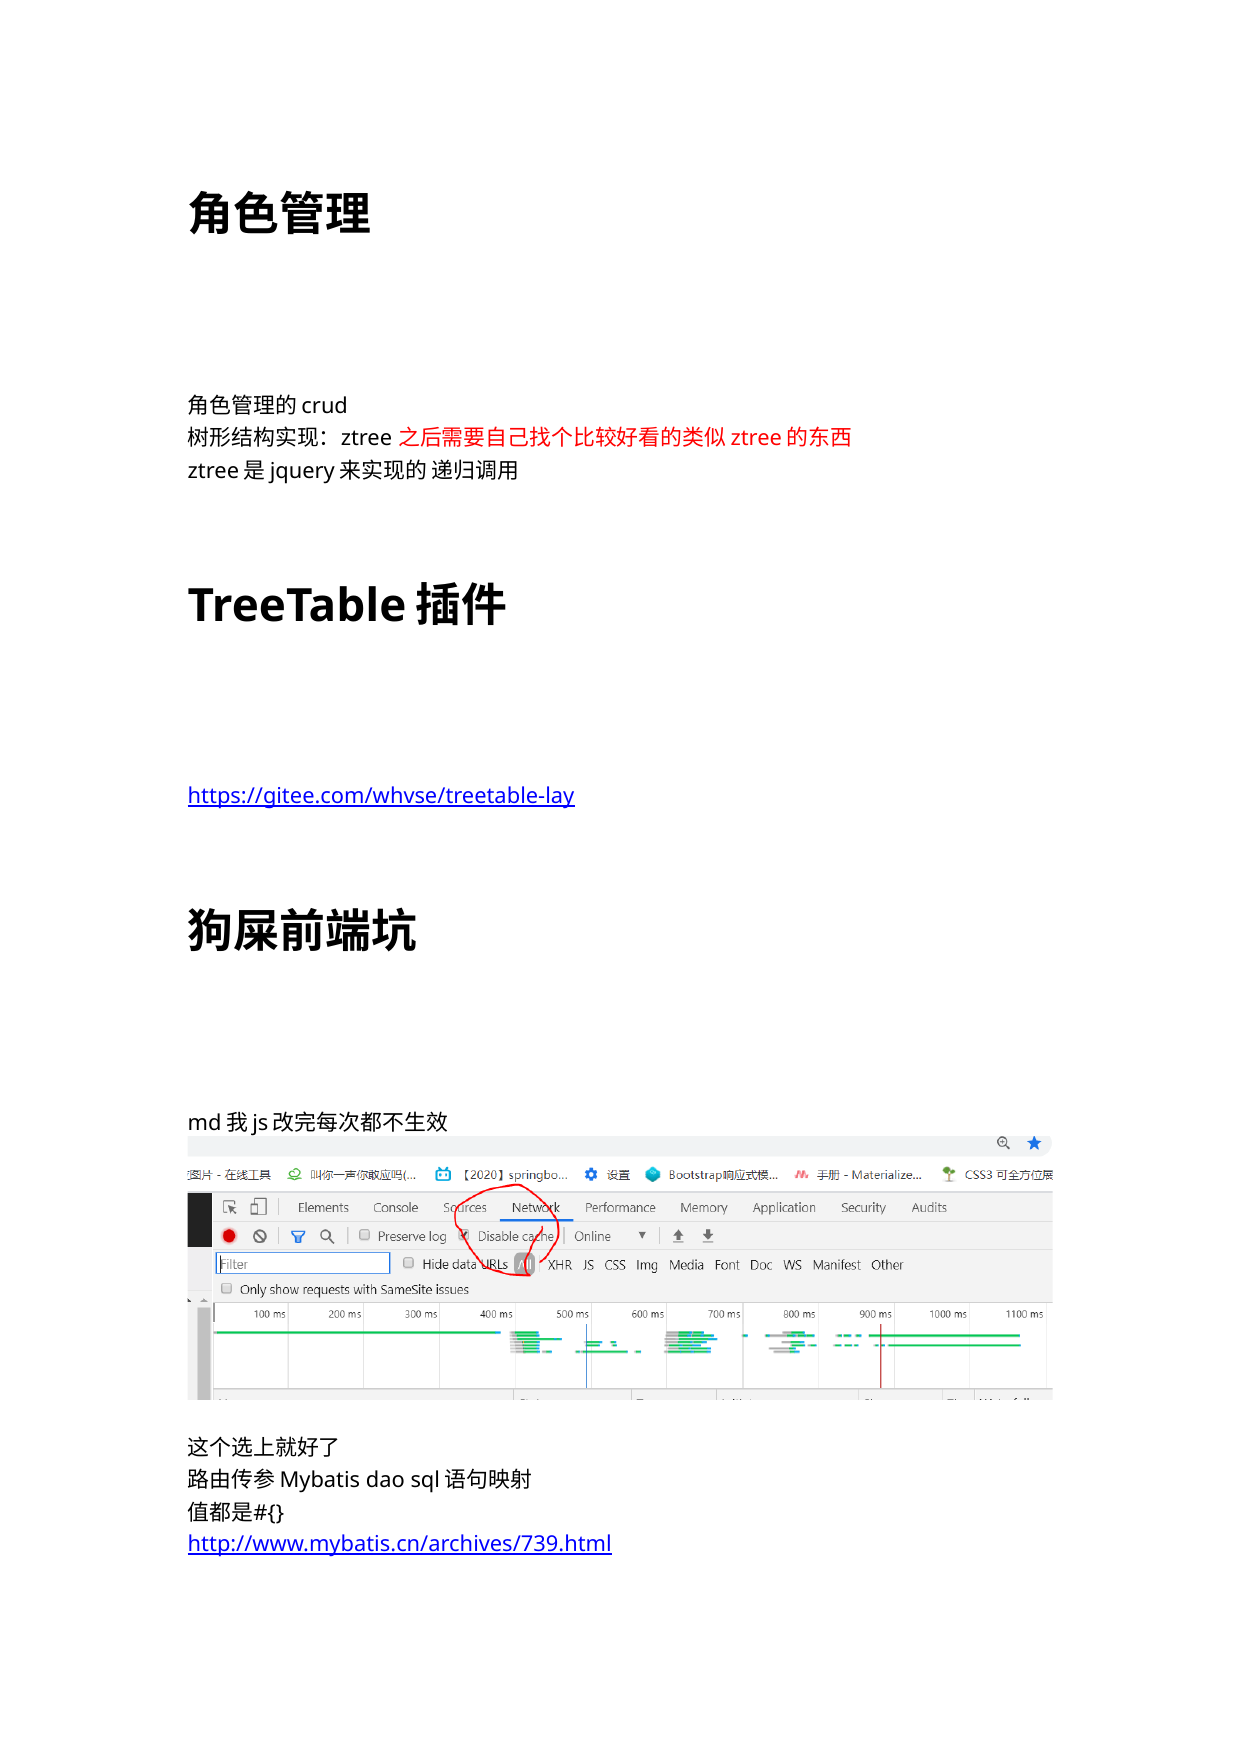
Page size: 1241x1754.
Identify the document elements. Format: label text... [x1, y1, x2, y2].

text 这个选上就好了 [187, 1429, 1053, 1462]
text 角色管理的crud [187, 387, 1053, 420]
text 值都是#{} [187, 1494, 1053, 1527]
text ztree是jquery来实现的 递归调用 [187, 452, 1053, 485]
subtitle 狗屎前端坑 [187, 879, 1053, 976]
subtitle 角色管理 [187, 162, 1053, 259]
text 树形结构实现：ztree 之后需要自己找个比较好看的类似ztree的东西 [187, 420, 1053, 452]
text md我js改完每次都不生效 [187, 1104, 1053, 1136]
picture [187, 1136, 1053, 1400]
text 路由传参Mybatis dao sql语句映射 [187, 1462, 1053, 1494]
text https://gitee.com/whvse/treetable-lay [187, 778, 1053, 811]
subtitle TreeTable插件 [187, 553, 1053, 650]
text http://www.mybatis.cn/archives/739.html [187, 1527, 1053, 1559]
